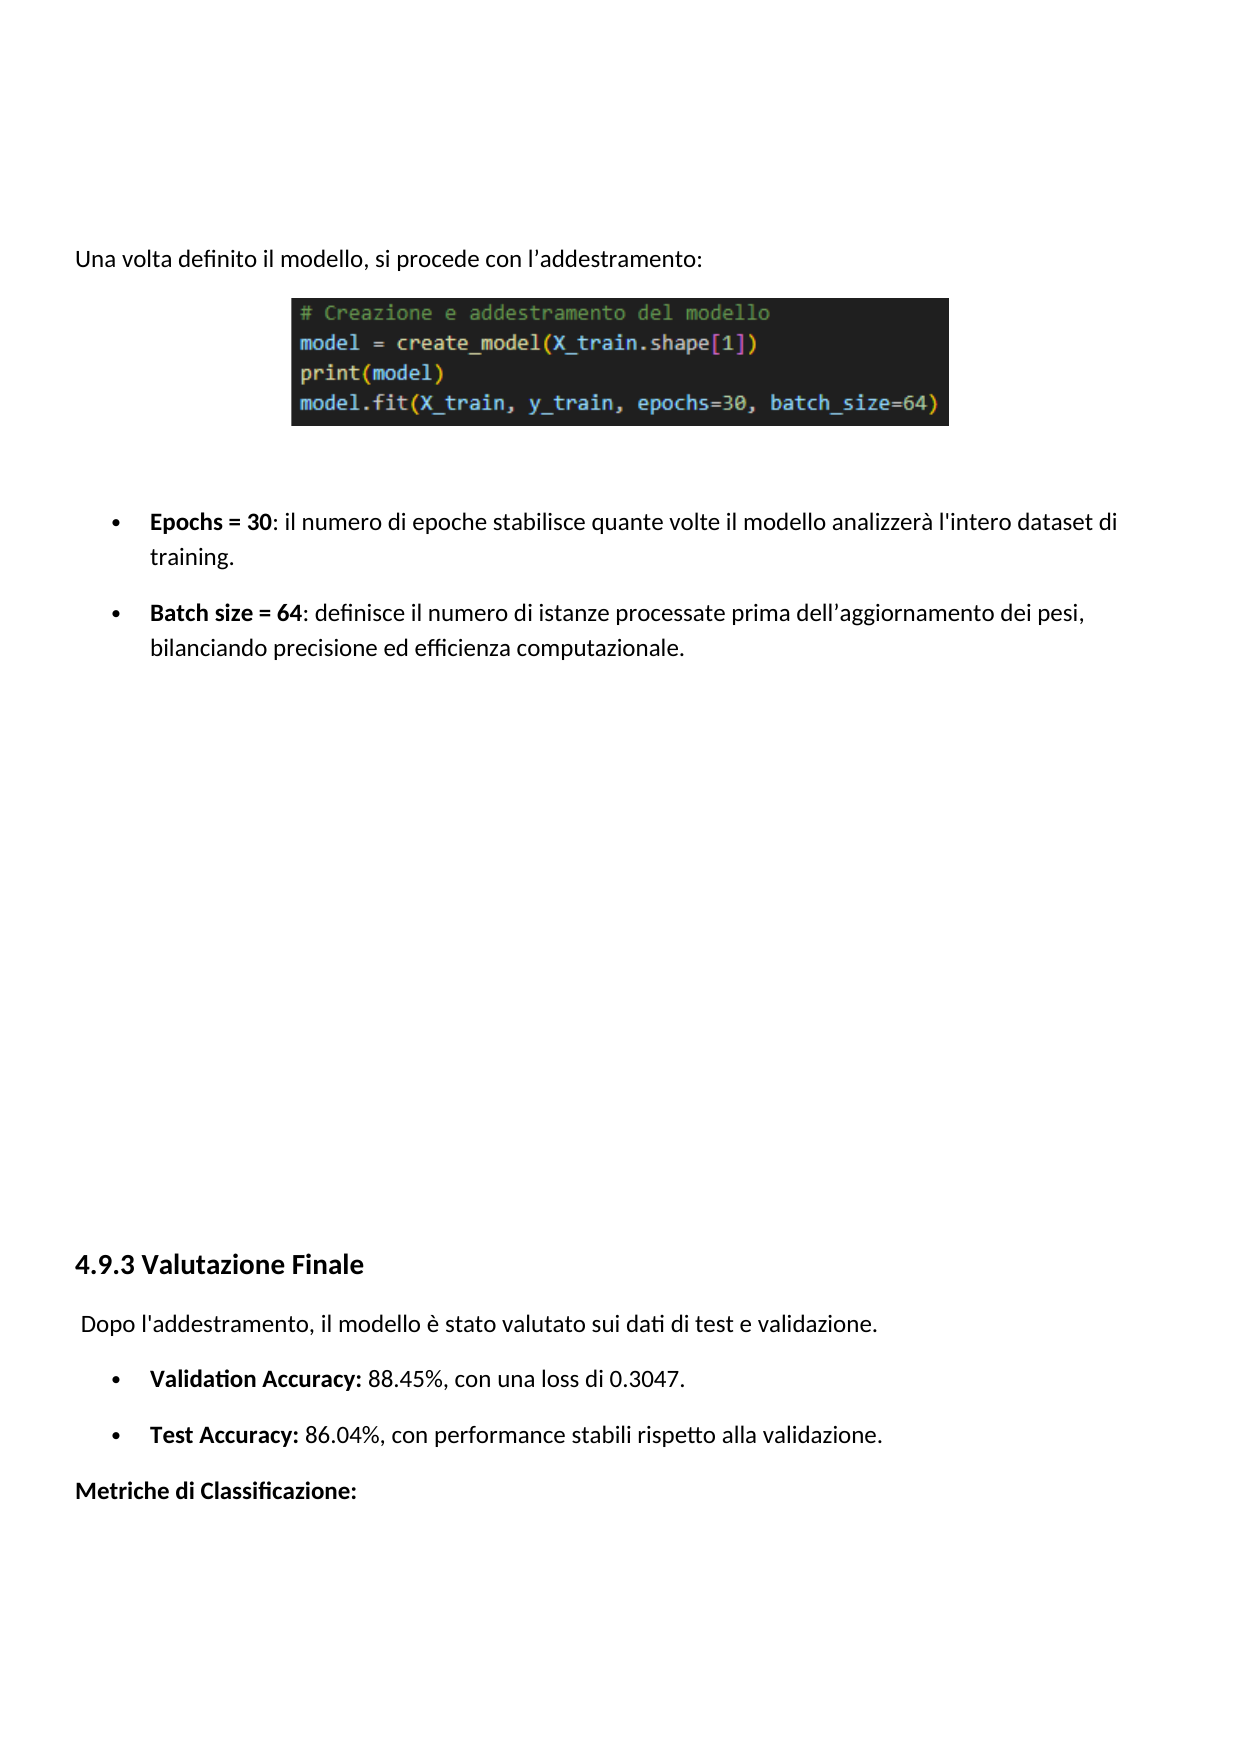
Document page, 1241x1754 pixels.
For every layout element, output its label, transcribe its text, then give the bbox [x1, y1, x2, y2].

list Batch size = 64: definisce il numero di istanze processate prima dell’aggiornamento dei pesi, bilanciando precisione ed efficienza computazionale. [112, 597, 1165, 662]
text Metriche di Classificazione: [75, 1475, 1165, 1506]
list Test Accuracy: 86.04%, con performance stabili rispetto alla validazione. [112, 1419, 1165, 1450]
list Epochs = 30: il numero di epoche stabilisce quante volte il modello analizzerà l'intero dataset di training. [112, 506, 1165, 572]
text 4.9.3 Valutazione Finale [75, 1246, 1165, 1282]
text Dopo l'addestramento, il modello è stato valutato sui dati di test e validazione. [75, 1308, 1165, 1338]
list Validation Accuracy: 88.45%, con una loss di 0.3047. [112, 1364, 1165, 1394]
text Una volta definito il modello, si procede con l’addestramento: [75, 243, 1165, 273]
picture [291, 298, 949, 426]
